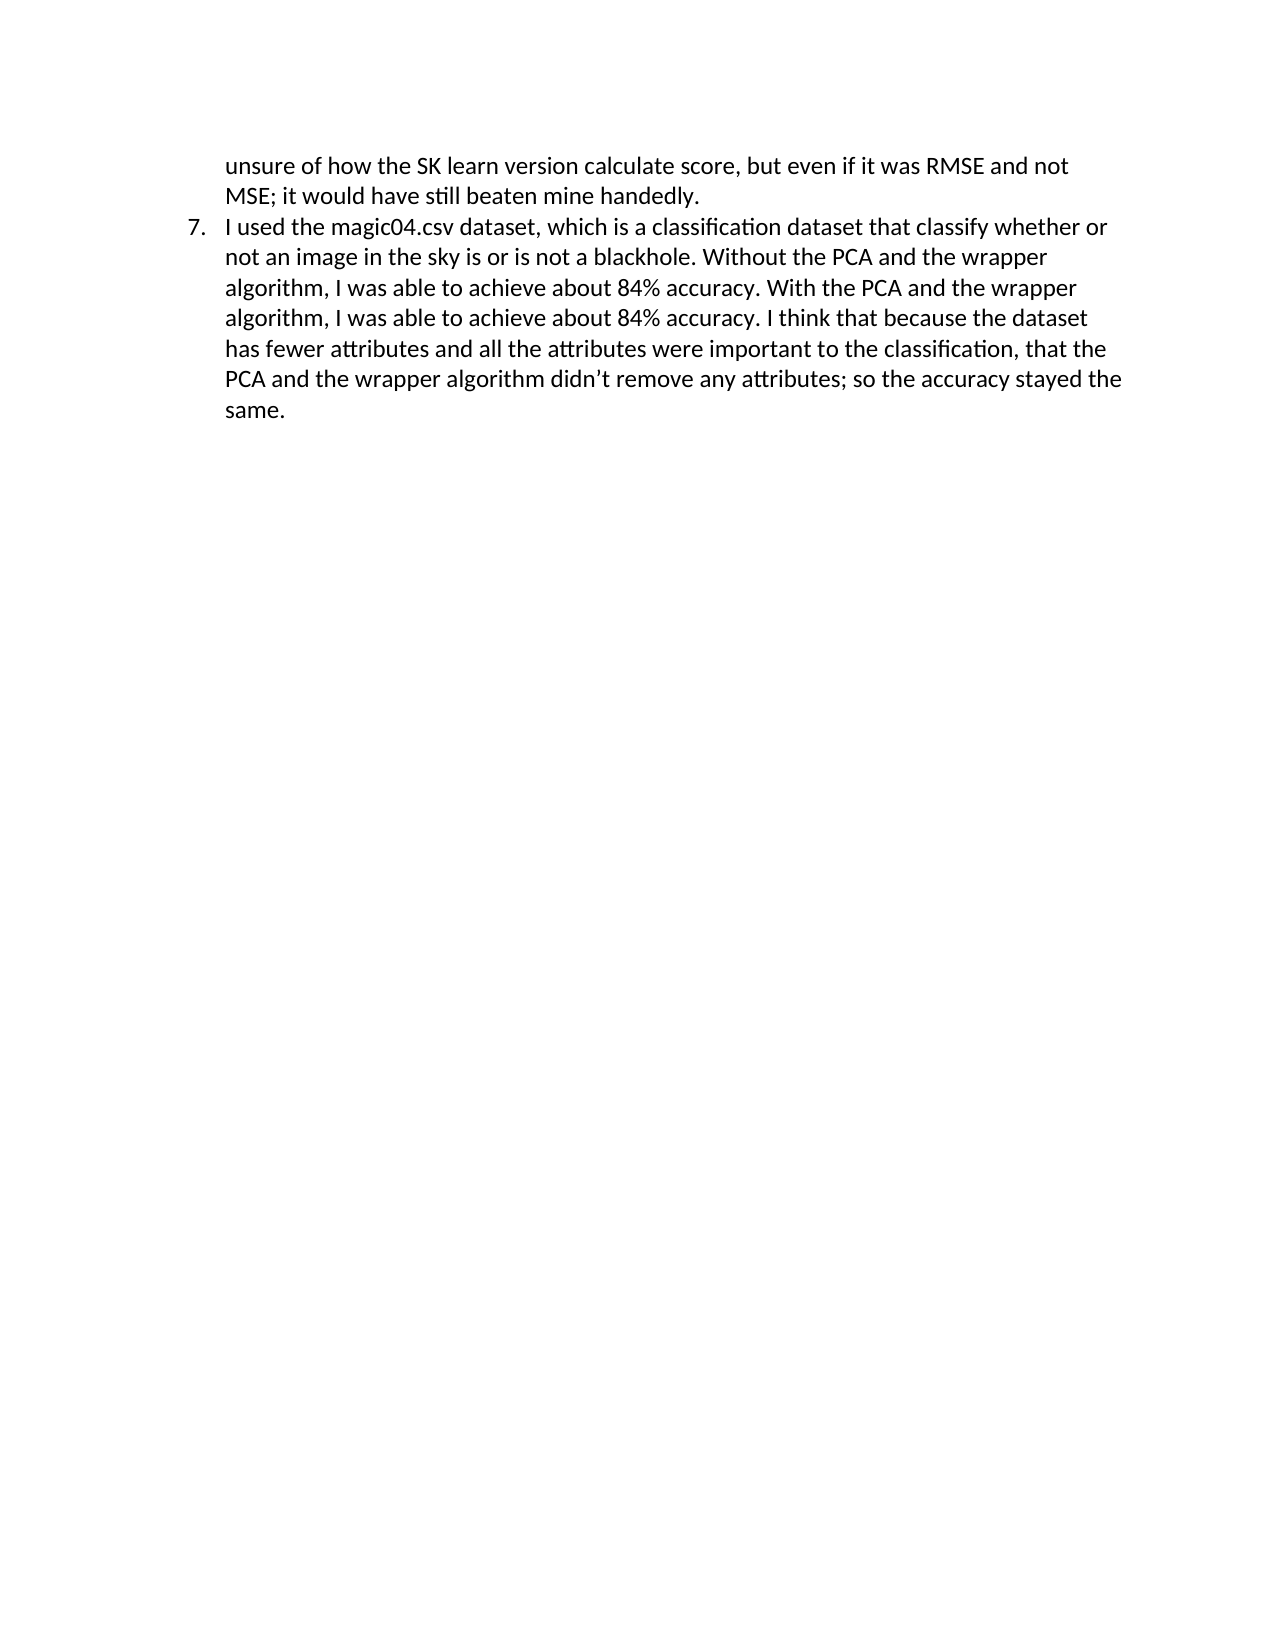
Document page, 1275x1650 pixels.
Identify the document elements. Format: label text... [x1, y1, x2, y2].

list I used the magic04.csv dataset, which is a classification dataset that classify whether or not an image in the sky is or is not a blackhole. Without the PCA and the wrapper algorithm, I was able to achieve about 84% accuracy. With the PCA and the wrapper algorithm, I was able to achieve about 84% accuracy. I think that because the dataset has fewer attributes and all the attributes were important to the classification, that the PCA and the wrapper algorithm didn’t remove any attributes; so the accuracy stayed the same. [187, 211, 1125, 425]
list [187, 150, 1125, 211]
